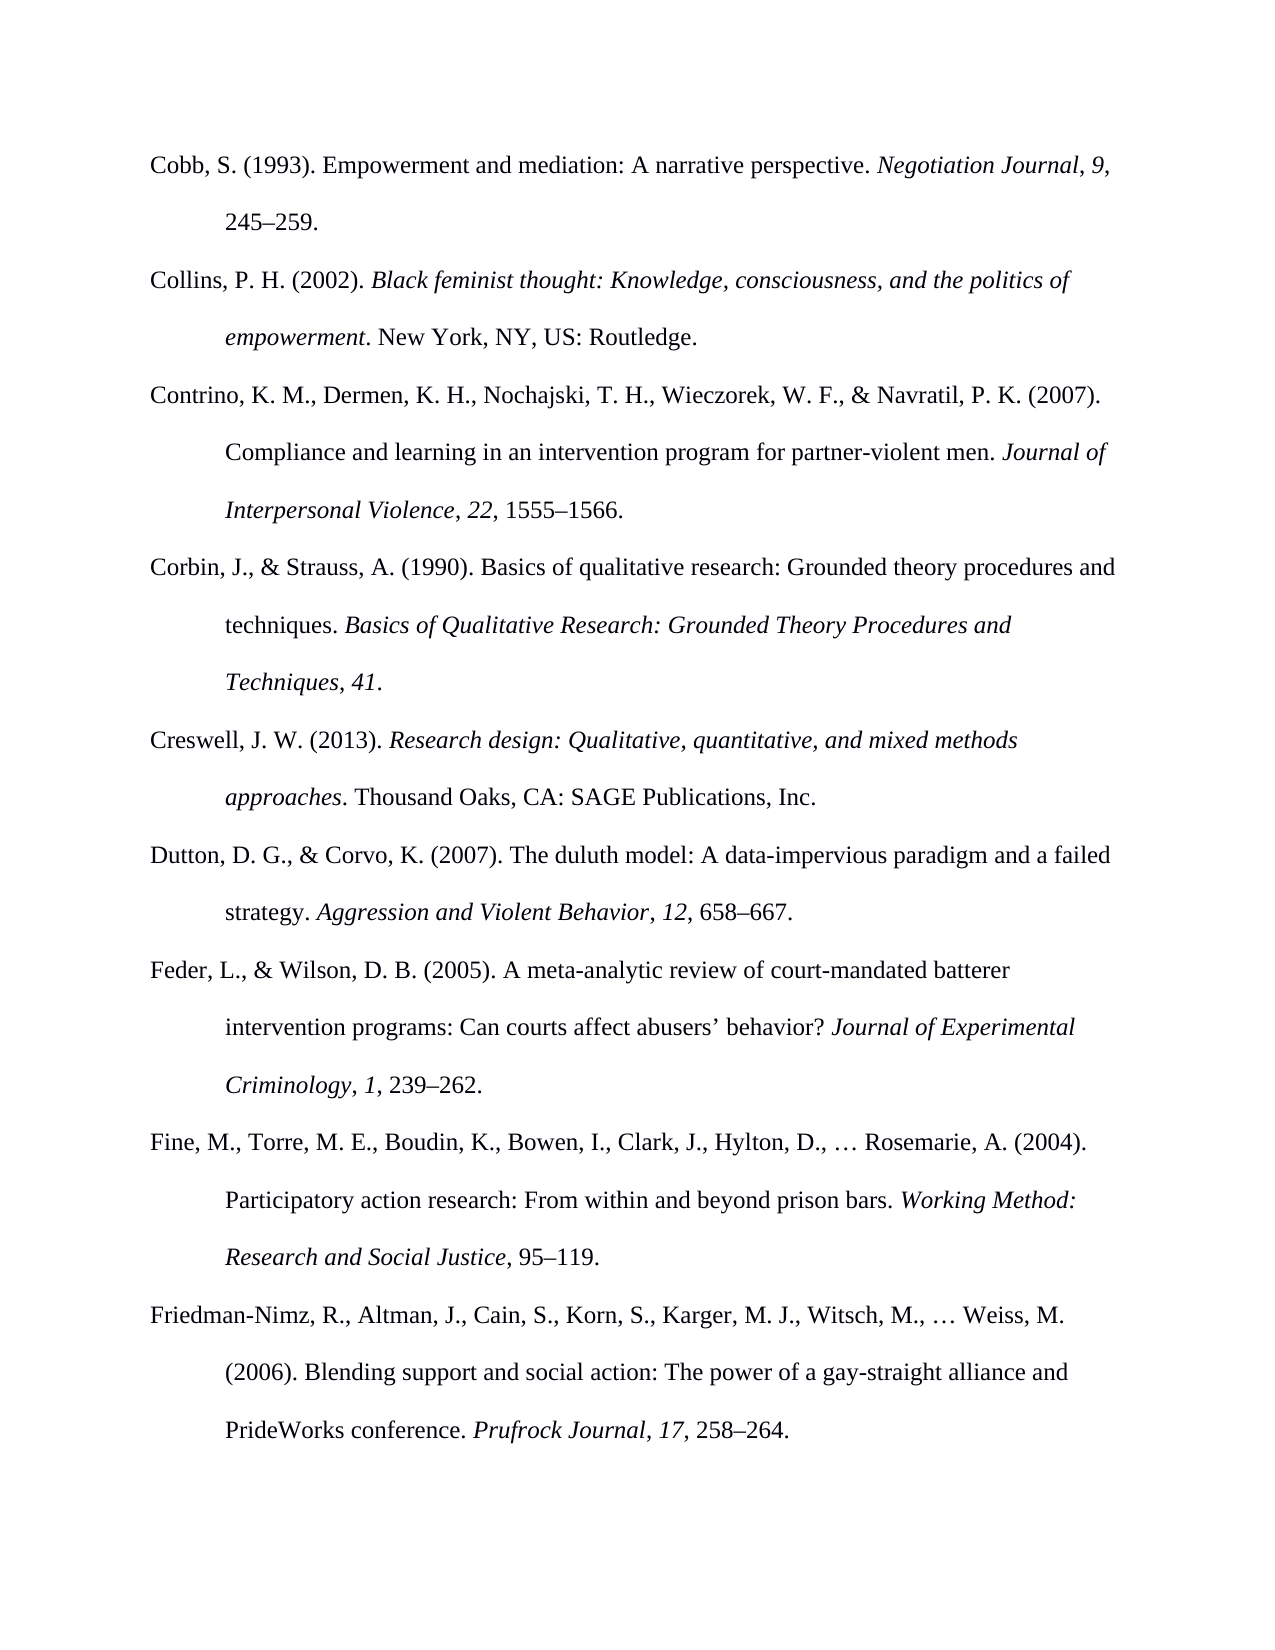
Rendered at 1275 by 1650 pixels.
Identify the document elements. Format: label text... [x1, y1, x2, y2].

text Cobb, S. (1993). Empowerment and mediation: A narrative perspective. Negotiation Journal, 9, 245–259. [150, 150, 1125, 236]
text Contrino, K. M., Dermen, K. H., Nochajski, T. H., Wieczorek, W. F., & Navratil, P. K. (2007). Compliance and learning in an intervention program for partner-violent men. Journal of Interpersonal Violence, 22, 1555–1566. [150, 380, 1125, 524]
text Corbin, J., & Strauss, A. (1990). Basics of qualitative research: Grounded theory procedures and techniques. Basics of Qualitative Research: Grounded Theory Procedures and Techniques, 41. [150, 552, 1125, 696]
text Feder, L., & Wilson, D. B. (2005). A meta-analytic review of court-mandated batterer intervention programs: Can courts affect abusers’ behavior? Journal of Experimental Criminology, 1, 239–262. [150, 955, 1125, 1099]
text Dutton, D. G., & Corvo, K. (2007). The duluth model: A data-impervious paradigm and a failed strategy. Aggression and Violent Behavior, 12, 658–667. [150, 840, 1125, 926]
text Collins, P. H. (2002). Black feminist thought: Knowledge, consciousness, and the politics of empowerment. New York, NY, US: Routledge. [150, 265, 1125, 351]
text Friedman-Nimz, R., Altman, J., Cain, S., Korn, S., Karger, M. J., Witsch, M., … Weiss, M. (2006). Blending support and social action: The power of a gay-straight alliance and PrideWorks conference. Prufrock Journal, 17, 258–264. [150, 1300, 1125, 1444]
text Creswell, J. W. (2013). Research design: Qualitative, quantitative, and mixed methods approaches. Thousand Oaks, CA: SAGE Publications, Inc. [150, 725, 1125, 811]
text Fine, M., Torre, M. E., Boudin, K., Bowen, I., Clark, J., Hylton, D., … Rosemarie, A. (2004). Participatory action research: From within and beyond prison bars. Working Method: Research and Social Justice, 95–119. [150, 1127, 1125, 1271]
